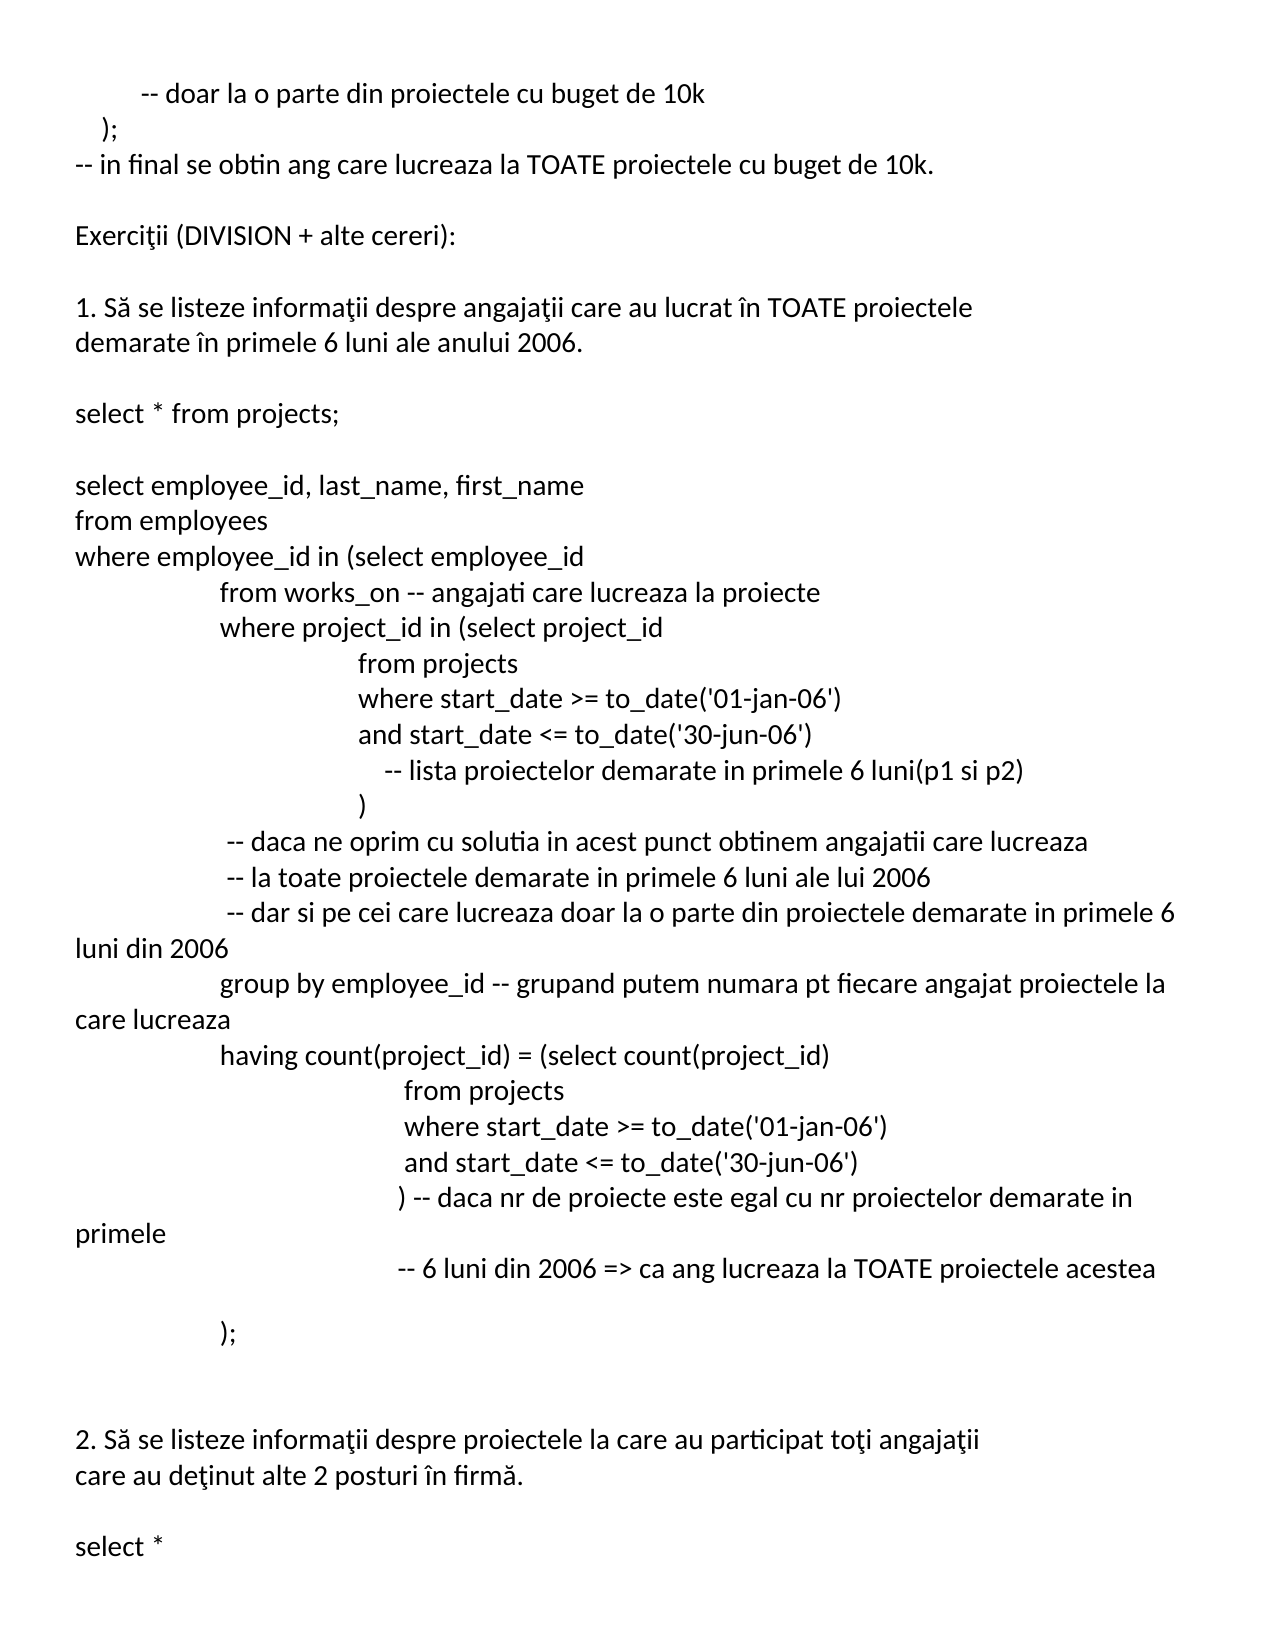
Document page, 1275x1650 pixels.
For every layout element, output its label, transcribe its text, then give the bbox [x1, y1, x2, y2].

text -- daca ne oprim cu solutia in acest punct obtinem angajatii care lucreaza [75, 823, 1200, 859]
text from employees [75, 502, 1200, 538]
text select * [75, 1528, 1200, 1564]
text where project_id in (select project_id [75, 609, 1200, 645]
text group by employee_id -- grupand putem numara pt fiecare angajat proiectele la care lucreaza [75, 966, 1200, 1037]
text ); [75, 1314, 1200, 1350]
text having count(project_id) = (select count(project_id) [75, 1037, 1200, 1072]
text where start_date >= to_date('01-jan-06') [75, 681, 1200, 716]
text demarate în primele 6 luni ale anului 2006. [75, 324, 1200, 360]
text ) -- daca nr de proiecte este egal cu nr proiectelor demarate in primele [75, 1179, 1200, 1251]
text -- in final se obtin ang care lucreaza la TOATE proiectele cu buget de 10k. [75, 146, 1200, 182]
text from projects [75, 1072, 1200, 1108]
text Exerciţii (DIVISION + alte cereri): [75, 217, 1200, 253]
text ) [75, 787, 1200, 823]
text and start_date <= to_date('30-jun-06') [75, 1144, 1200, 1179]
text care au deţinut alte 2 posturi în firmă. [75, 1457, 1200, 1492]
text 1. Să se listeze informaţii despre angajaţii care au lucrat în TOATE proiectele [75, 289, 1200, 324]
text from projects [75, 645, 1200, 681]
text and start_date <= to_date('30-jun-06') [75, 716, 1200, 752]
text -- doar la o parte din proiectele cu buget de 10k [75, 75, 1200, 111]
text -- 6 luni din 2006 => ca ang lucreaza la TOATE proiectele acestea [75, 1251, 1200, 1286]
text select employee_id, last_name, first_name [75, 467, 1200, 502]
text -- la toate proiectele demarate in primele 6 luni ale lui 2006 [75, 859, 1200, 894]
text -- lista proiectelor demarate in primele 6 luni(p1 si p2) [75, 752, 1200, 787]
text where start_date >= to_date('01-jan-06') [75, 1108, 1200, 1144]
text 2. Să se listeze informaţii despre proiectele la care au participat toţi angajaţii [75, 1421, 1200, 1457]
text where employee_id in (select employee_id [75, 538, 1200, 574]
text select * from projects; [75, 396, 1200, 431]
text from works_on -- angajati care lucreaza la proiecte [75, 574, 1200, 609]
text -- dar si pe cei care lucreaza doar la o parte din proiectele demarate in primele 6 luni din 2006 [75, 894, 1200, 966]
text ); [75, 111, 1200, 146]
